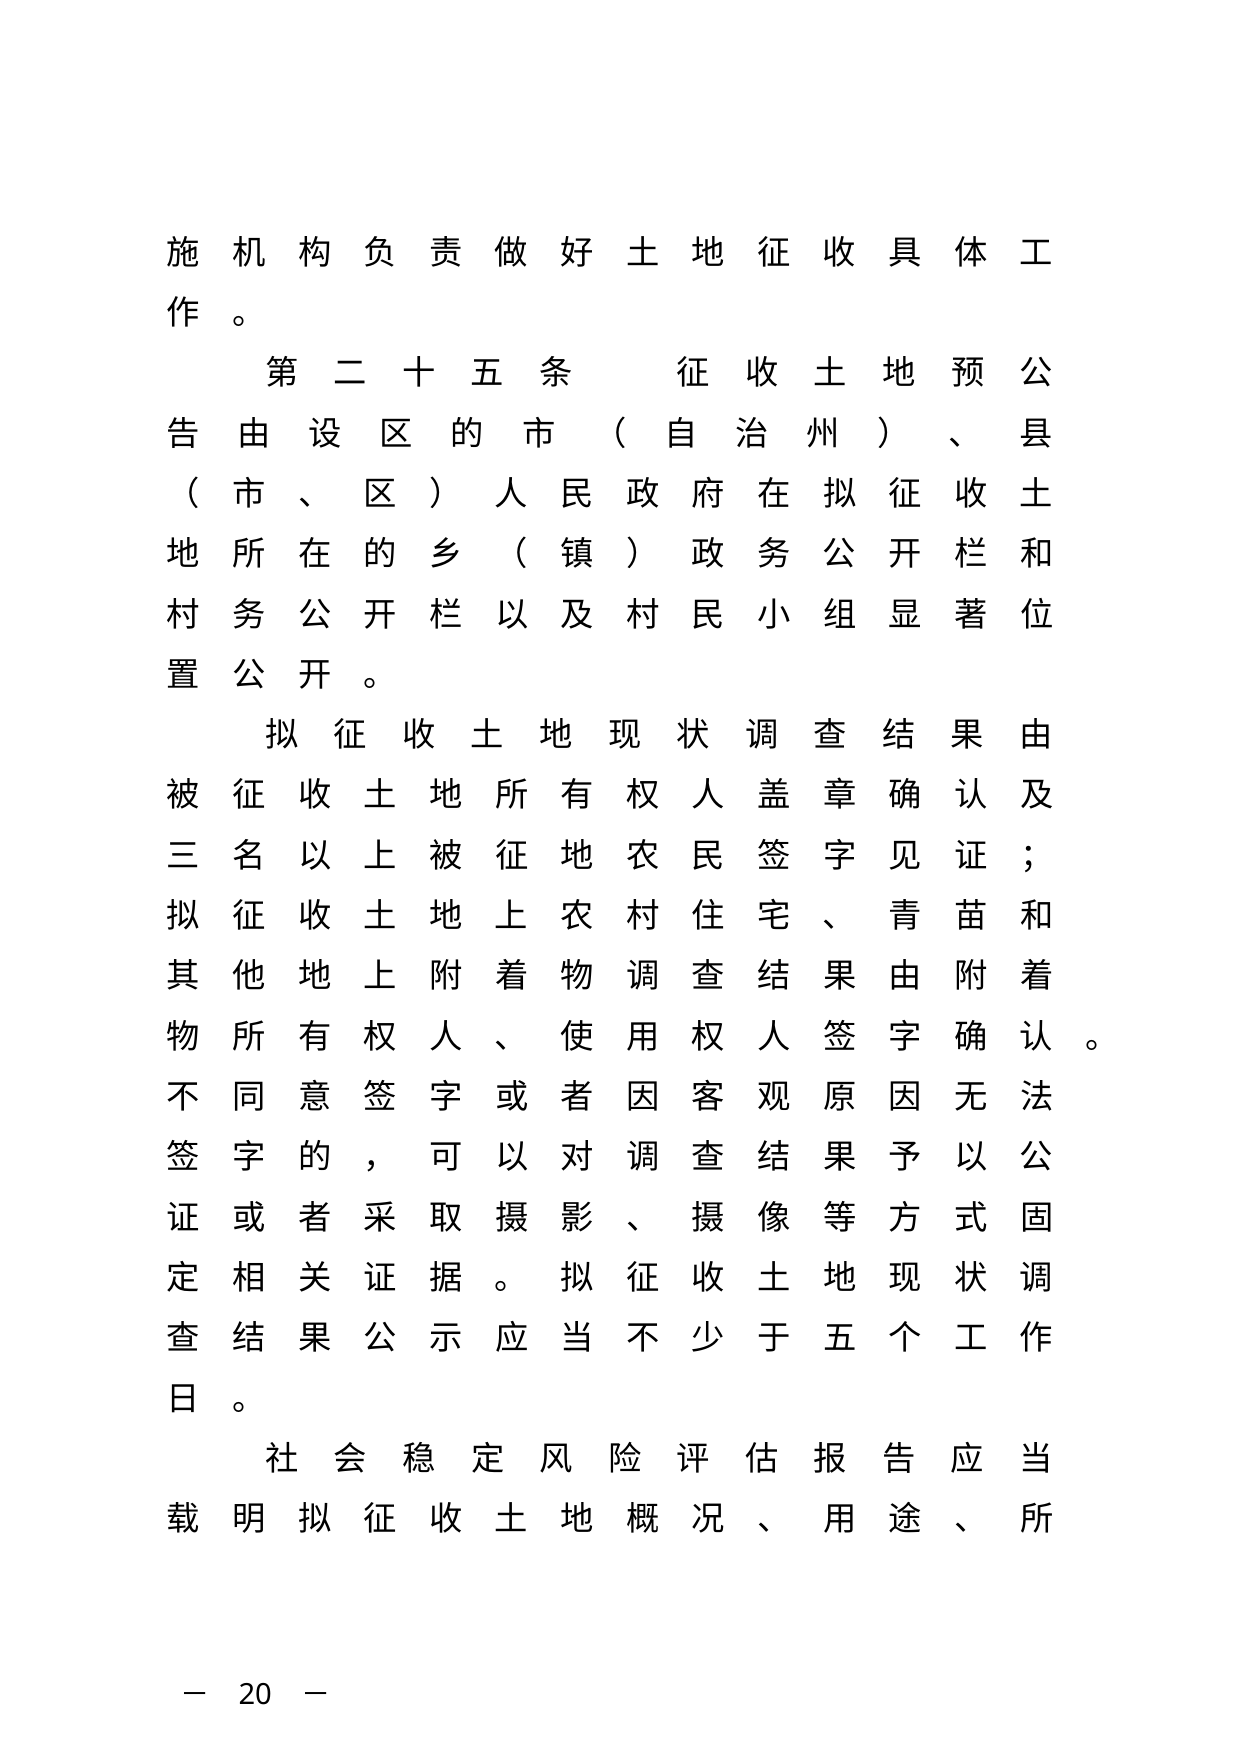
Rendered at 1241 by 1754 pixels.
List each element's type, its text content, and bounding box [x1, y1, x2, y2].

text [167, 1426, 1085, 1546]
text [167, 219, 1085, 340]
text 拟征收土地现状调查结果由被征收土地所有权人盖章确认及三名以上被征地农民签字见证；拟征收土地上农村住宅、青苗和其他地上附着物调查结果由附着物所有权人、使用权人签字确认。不同意签字或者因客观原因无法签字的，可以对调查结果予以公证或者采取摄影、摄像等方式固定相关证据。拟征收土地现状调查结果公示应当不少于五个工作日。 [167, 702, 1085, 1426]
text 第二十五条 征收土地预公告由设区的市（自治州）、县（市、区）人民政府在拟征收土地所在的乡（镇）政务公开栏和村务公开栏以及村民小组显著位置公开。 [167, 340, 1085, 702]
